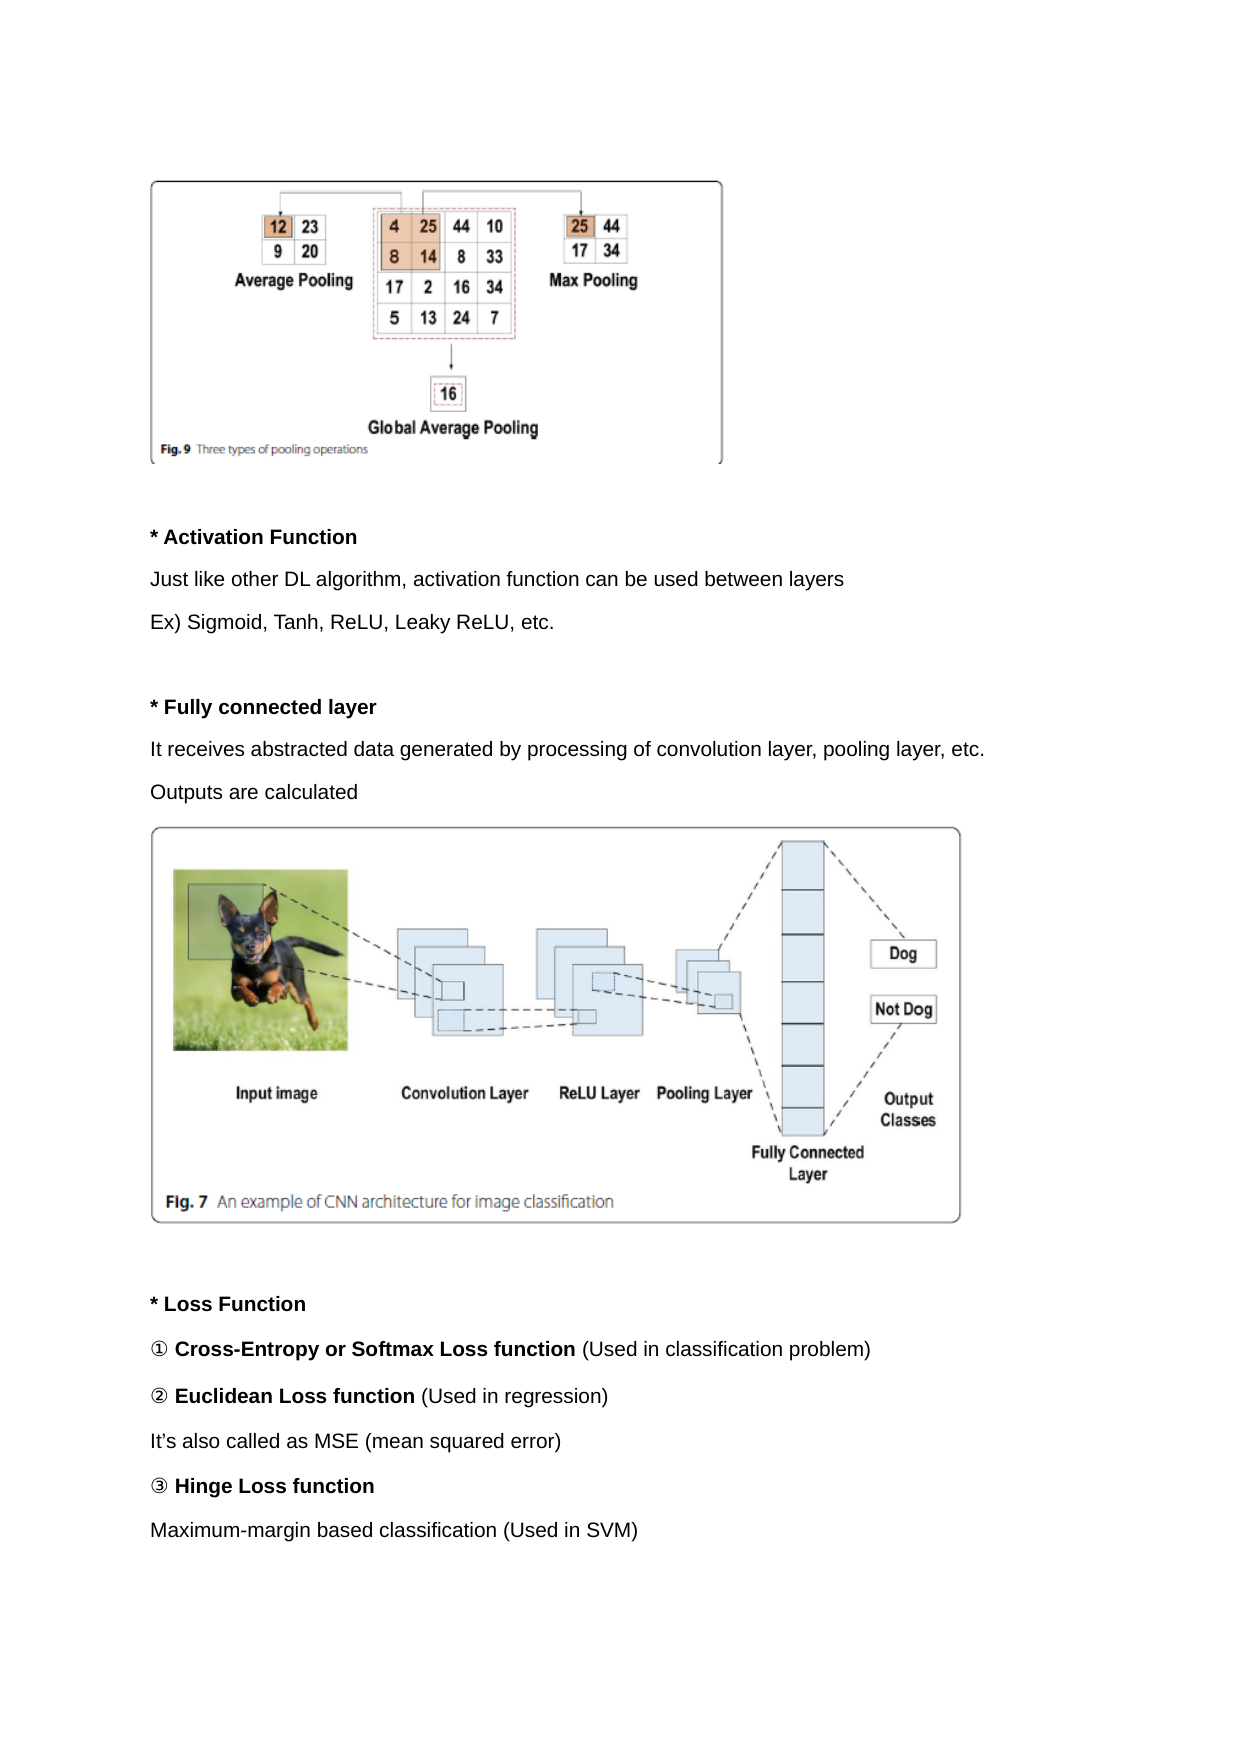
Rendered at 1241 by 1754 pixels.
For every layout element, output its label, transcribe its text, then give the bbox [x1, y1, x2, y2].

text ② Euclidean Loss function (Used in regression) [150, 1381, 1090, 1409]
text * Activation Function [150, 525, 1090, 549]
picture [150, 822, 963, 1225]
text Ex) Sigmoid, Tanh, ReLU, Leaky ReLU, etc. [150, 610, 1090, 634]
text It receives abstracted data generated by processing of convolution layer, pooling layer, etc. [150, 737, 1090, 761]
text * Fully connected layer [150, 695, 1090, 719]
text Outputs are calculated [150, 780, 1090, 804]
text It’s also called as MSE (mean squared error) [150, 1428, 1090, 1452]
text * Loss Function [150, 1291, 1090, 1315]
picture [150, 177, 725, 464]
text ③ Hinge Loss function [150, 1471, 1090, 1499]
text ① Cross-Entropy or Softmax Loss function (Used in classification problem) [150, 1334, 1090, 1362]
text Just like other DL algorithm, activation function can be used between layers [150, 567, 1090, 591]
text Maximum-margin based classification (Used in SVM) [150, 1518, 1090, 1542]
